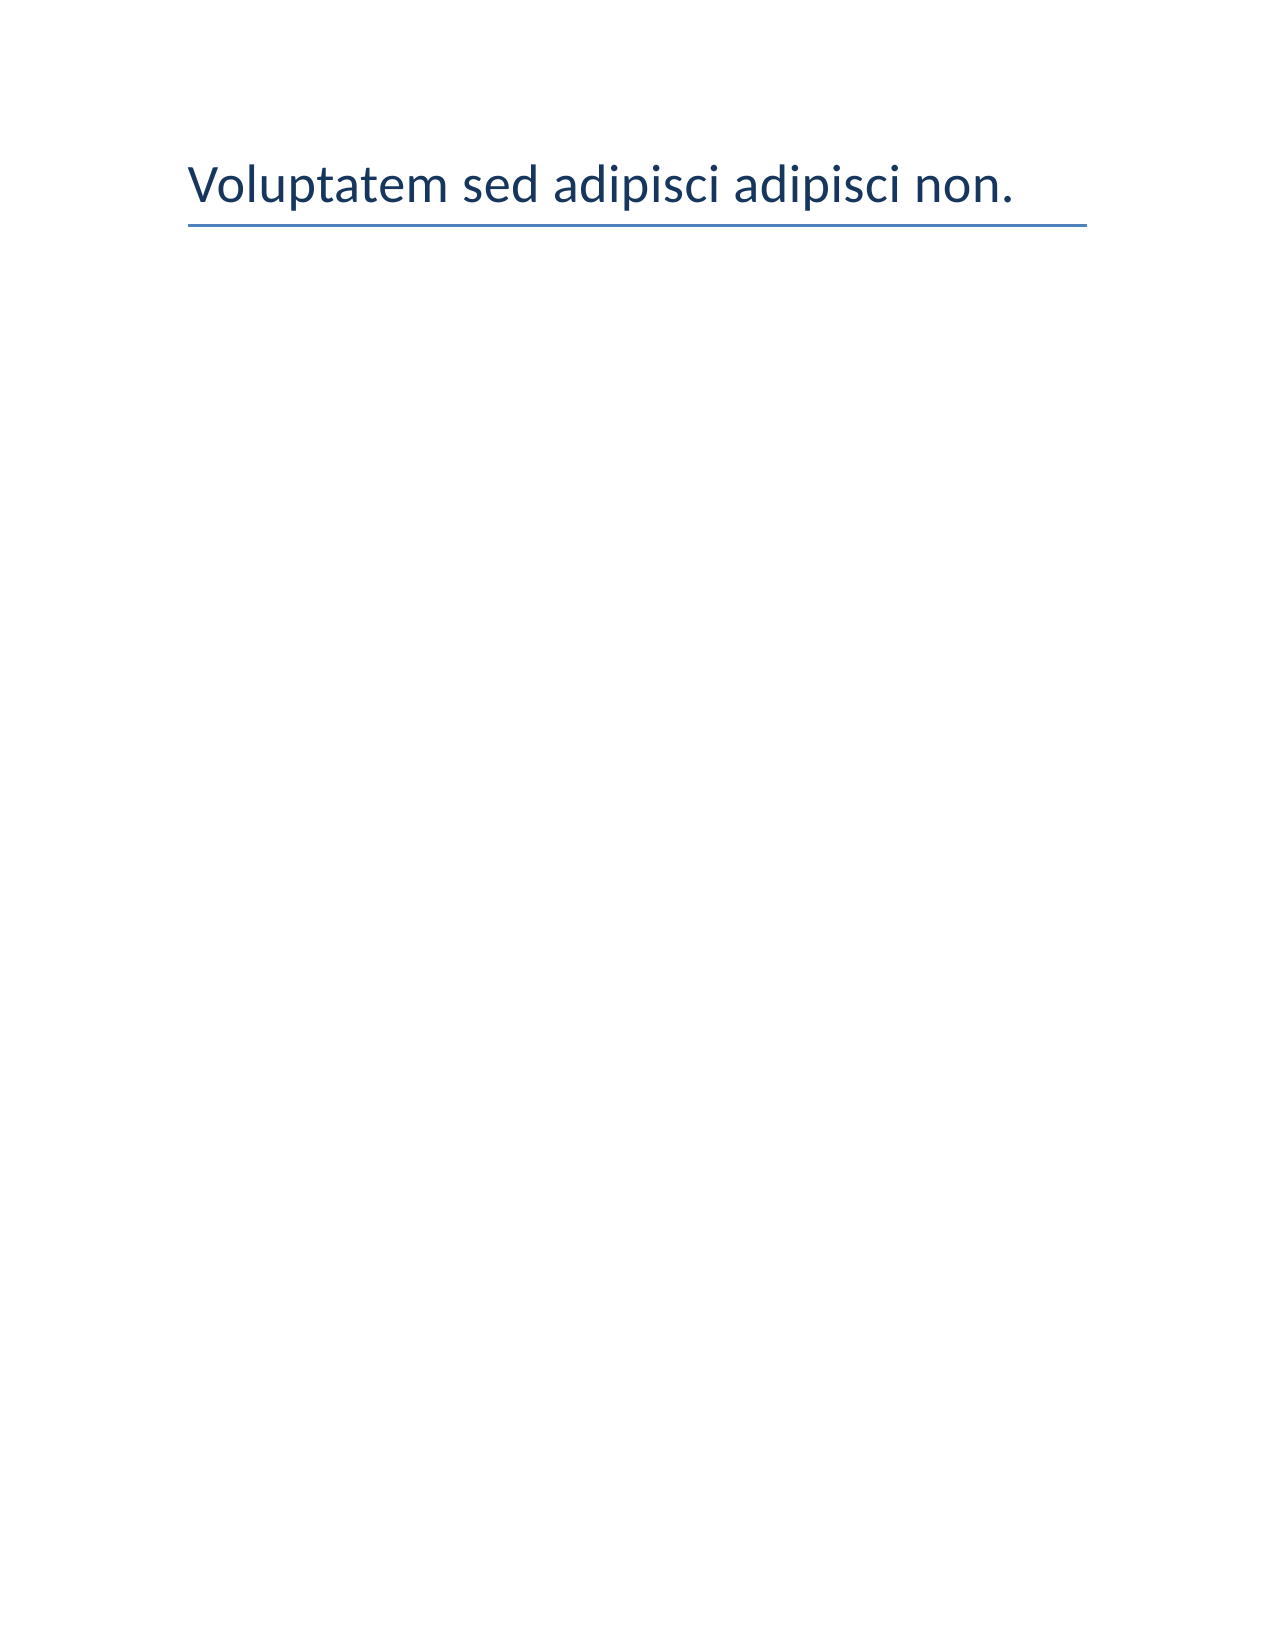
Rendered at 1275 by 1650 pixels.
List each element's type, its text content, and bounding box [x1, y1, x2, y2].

title Voluptatem sed adipisci adipisci non. [187, 150, 1087, 227]
